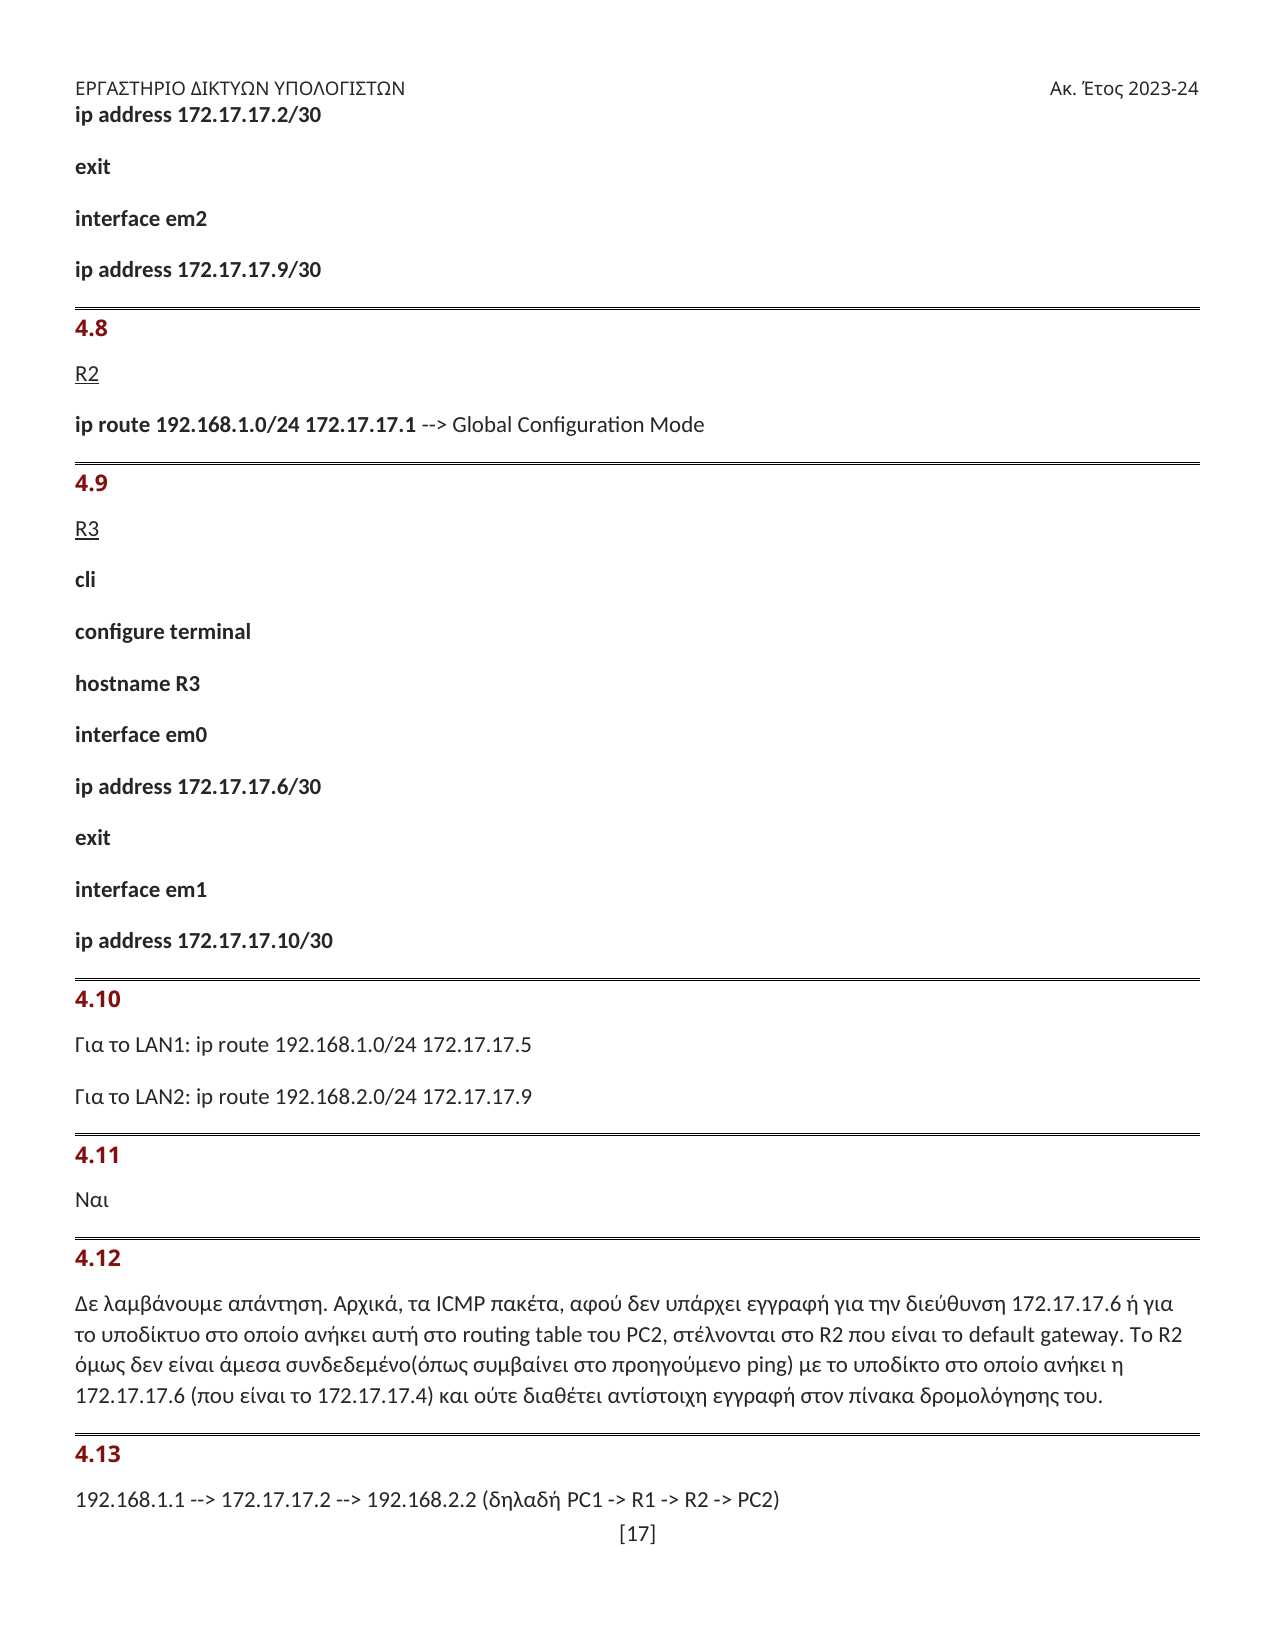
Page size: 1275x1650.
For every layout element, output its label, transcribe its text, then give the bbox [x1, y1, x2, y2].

text Για το LAN1: ip route 192.168.1.0/24 172.17.17.5 [75, 1030, 1200, 1058]
text exit [75, 152, 1200, 180]
text R3 [75, 514, 1200, 542]
text cli [75, 566, 1200, 594]
text ip address 172.17.17.10/30 [75, 927, 1200, 954]
text interface em2 [75, 204, 1200, 232]
subtitle 4.11 [75, 1136, 1200, 1170]
subtitle 4.13 [75, 1436, 1200, 1469]
text ip route 192.168.1.0/24 172.17.17.1 --> Global Configuration Mode [75, 410, 1200, 438]
text interface em0 [75, 720, 1200, 748]
subtitle 4.8 [75, 310, 1200, 343]
text configure terminal [75, 617, 1200, 645]
subtitle 4.10 [75, 981, 1200, 1014]
text interface em1 [75, 875, 1200, 903]
subtitle 4.12 [75, 1240, 1200, 1273]
text R2 [75, 359, 1200, 387]
text ip address 172.17.17.2/30 [75, 101, 1200, 128]
text Δε λαμβάνουμε απάντηση. Αρχικά, τα ICMP πακέτα, αφού δεν υπάρχει εγγραφή για την διεύθυνση 172.17.17.6 ή για το υποδίκτυο στο οποίο ανήκει αυτή στο routing table του PC2, στέλνονται στο R2 που είναι το default gateway. Το R2 όμως δεν είναι άμεσα συνδεδεμένο(όπως συμβαίνει στο προηγούμενο ping) με το υποδίκτο στο οποίο ανήκει η 172.17.17.6 (που είναι το 172.17.17.4) και ούτε διαθέτει αντίστοιχη εγγραφή στον πίνακα δρομολόγησης του. [75, 1289, 1200, 1409]
text hostname R3 [75, 669, 1200, 697]
text Ναι [75, 1185, 1200, 1213]
text ip address 172.17.17.6/30 [75, 772, 1200, 800]
text exit [75, 823, 1200, 851]
text 192.168.1.1 --> 172.17.17.2 --> 192.168.2.2 (δηλαδή PC1 -> R1 -> R2 -> PC2) [75, 1485, 1200, 1513]
text ip address 172.17.17.9/30 [75, 255, 1200, 283]
text Για το LAN2: ip route 192.168.2.0/24 172.17.17.9 [75, 1082, 1200, 1110]
subtitle 4.9 [75, 465, 1200, 498]
